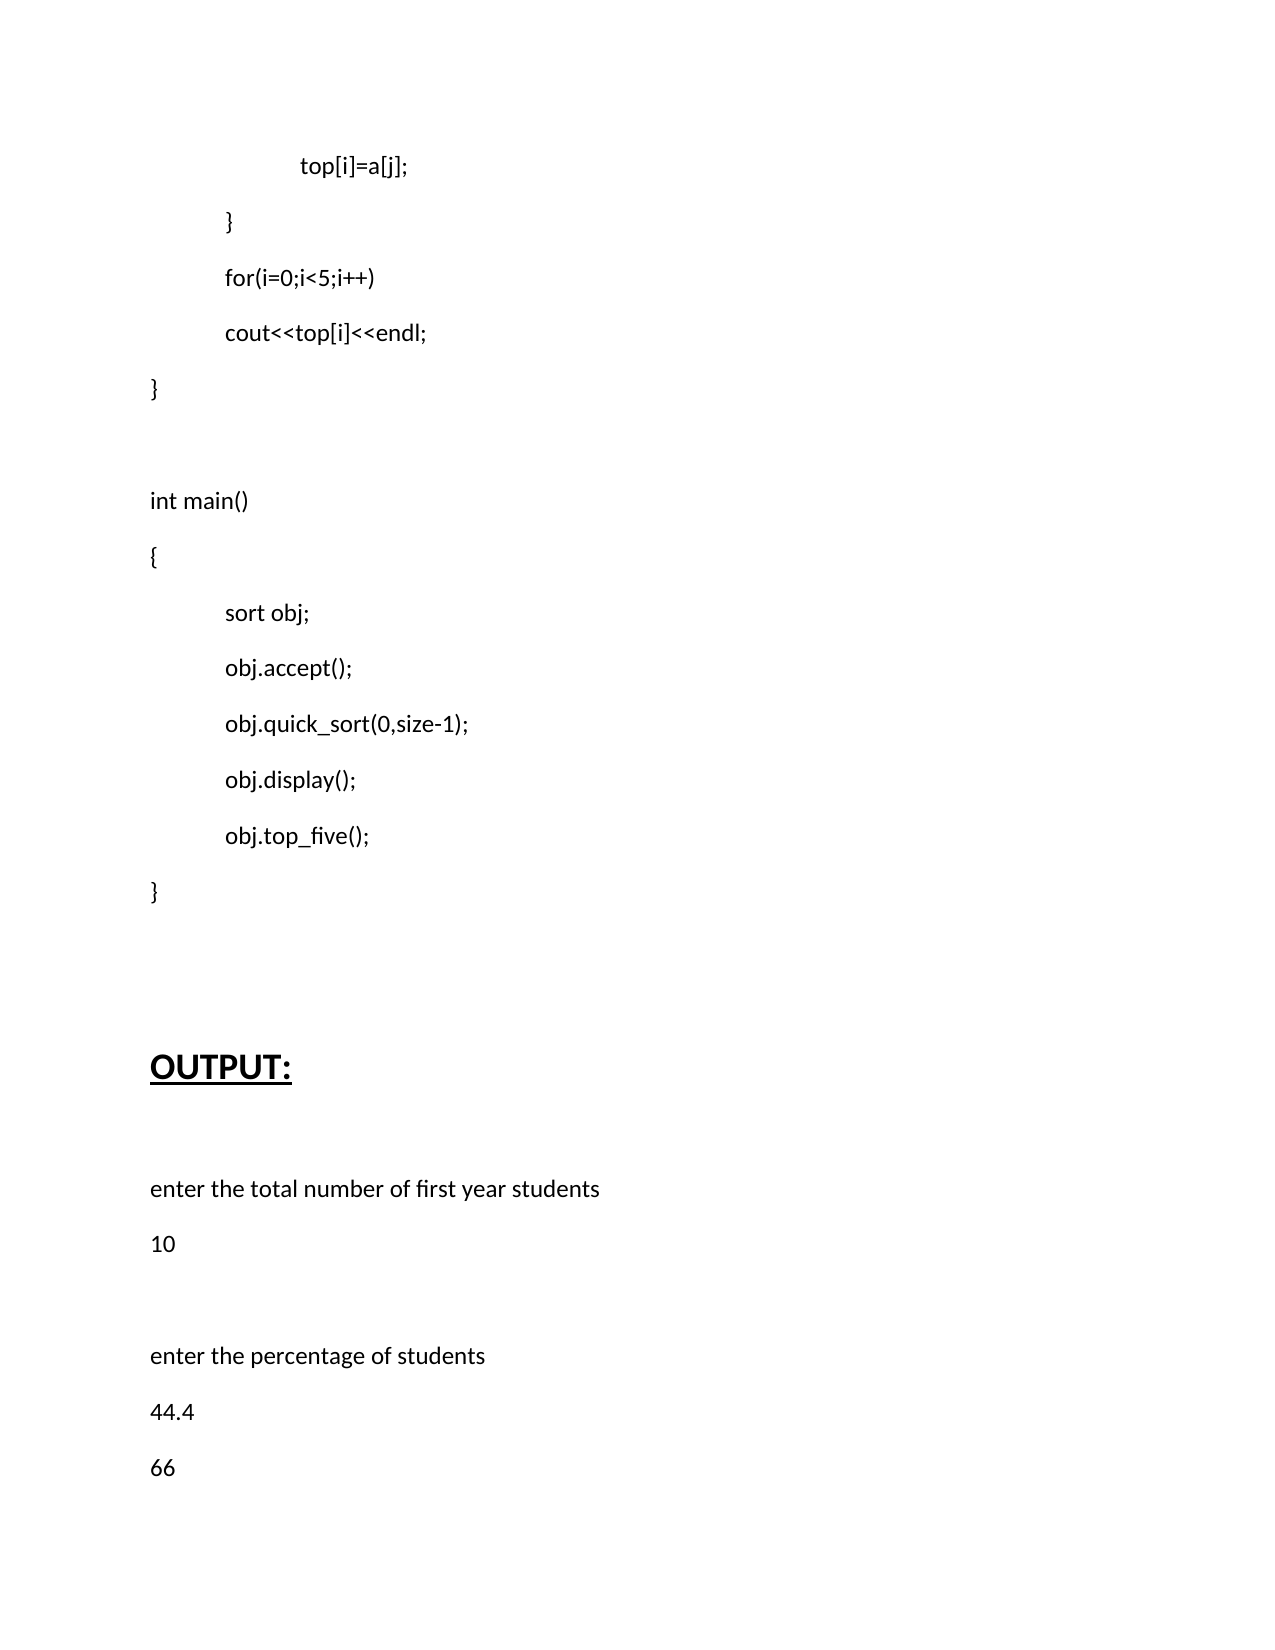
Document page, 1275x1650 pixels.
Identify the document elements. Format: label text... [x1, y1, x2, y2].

text } [150, 373, 1125, 404]
text enter the total number of first year students [150, 1173, 1125, 1203]
text 66 [150, 1452, 1125, 1482]
text obj.top_five(); [150, 820, 1125, 851]
text OUTPUT: [150, 1043, 1125, 1089]
text for(i=0;i<5;i++) [150, 262, 1125, 292]
text obj.display(); [150, 764, 1125, 795]
text top[i]=a[j]; [150, 150, 1125, 181]
text obj.accept(); [150, 652, 1125, 683]
text 10 [150, 1228, 1125, 1259]
text int main() [150, 485, 1125, 516]
text } [150, 876, 1125, 906]
text obj.quick_sort(0,size-1); [150, 708, 1125, 739]
text 44.4 [150, 1396, 1125, 1427]
text sort obj; [150, 597, 1125, 627]
text { [150, 541, 1125, 571]
text } [150, 206, 1125, 236]
text cout<<top[i]<<endl; [150, 317, 1125, 348]
text enter the percentage of students [150, 1340, 1125, 1371]
